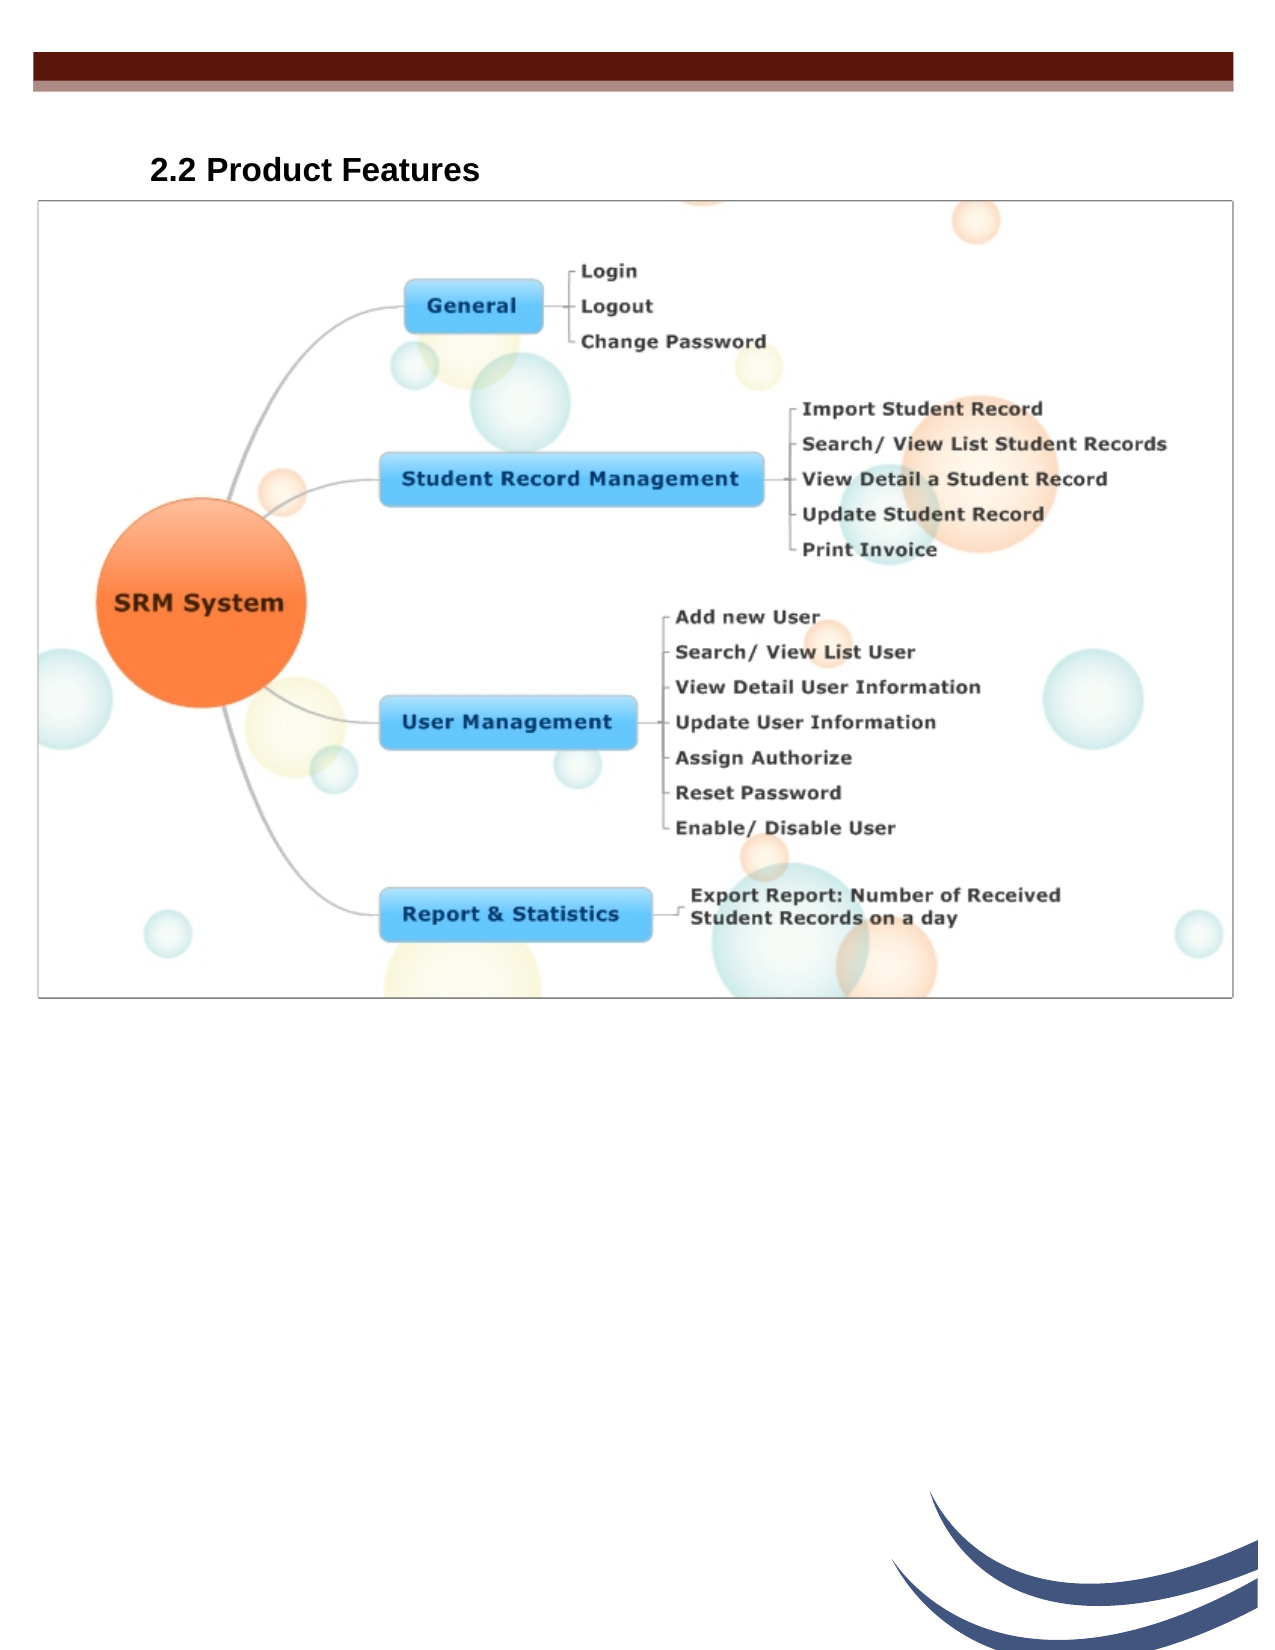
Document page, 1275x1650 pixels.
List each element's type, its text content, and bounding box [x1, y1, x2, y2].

picture [37, 200, 1234, 999]
subtitle Product Features [150, 150, 1125, 188]
